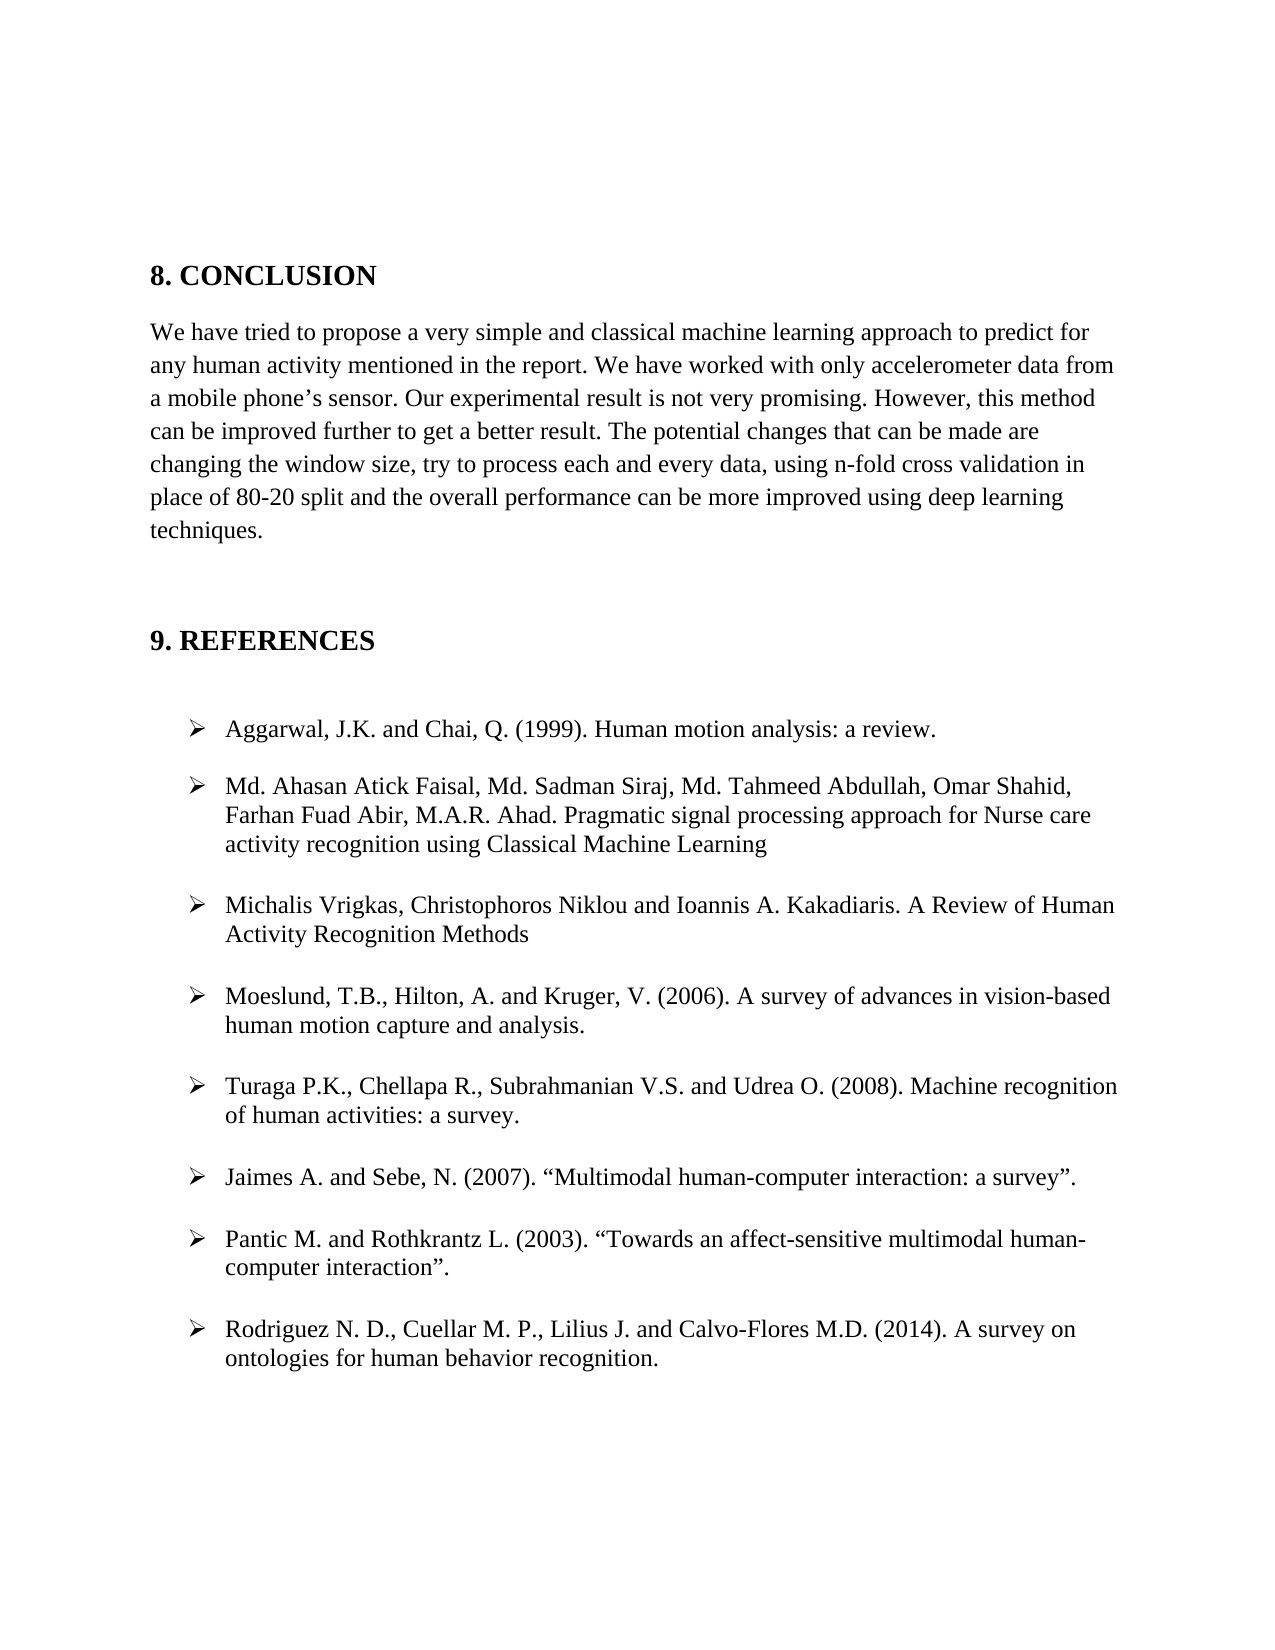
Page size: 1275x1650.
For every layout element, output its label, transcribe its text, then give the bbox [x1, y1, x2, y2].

text We have tried to propose a very simple and classical machine learning approach to predict for any human activity mentioned in the report. We have worked with only accelerometer data from a mobile phone’s sensor. Our experimental result is not very promising. However, this method can be improved further to get a better result. The potential changes that can be made are changing the window size, try to process each and every data, using n-fold cross validation in place of 80-20 split and the overall performance can be more improved using deep learning techniques. [150, 317, 1125, 544]
list Md. Ahasan Atick Faisal, Md. Sadman Siraj, Md. Tahmeed Abdullah, Omar Shahid, Farhan Fuad Abir, M.A.R. Ahad. Pragmatic signal processing approach for Nurse care activity recognition using Classical Machine Learning [187, 771, 1125, 857]
list Aggarwal, J.K. and Chai, Q. (1999). Human motion analysis: a review. [187, 714, 1125, 742]
list Jaimes A. and Sebe, N. (2007). “Multimodal human-computer interaction: a survey”. [187, 1162, 1125, 1191]
list Turaga P.K., Chellapa R., Subrahmanian V.S. and Udrea O. (2008). Machine recognition of human activities: a survey. [187, 1071, 1125, 1129]
list Moeslund, T.B., Hilton, A. and Kruger, V. (2006). A survey of advances in vision-based human motion capture and analysis. [187, 981, 1125, 1038]
list Michalis Vrigkas, Christophoros Niklou and Ioannis A. Kakadiaris. A Review of Human Activity Recognition Methods [187, 890, 1125, 948]
text 9. REFERENCES [150, 623, 1125, 689]
text 8. CONCLUSION [150, 258, 1125, 291]
list Rodriguez N. D., Cuellar M. P., Lilius J. and Calvo-Flores M.D. (2014). A survey on ontologies for human behavior recognition. [187, 1314, 1125, 1372]
list Pantic M. and Rothkrantz L. (2003). “Towards an affect-sensitive multimodal human-computer interaction”. [187, 1224, 1125, 1281]
